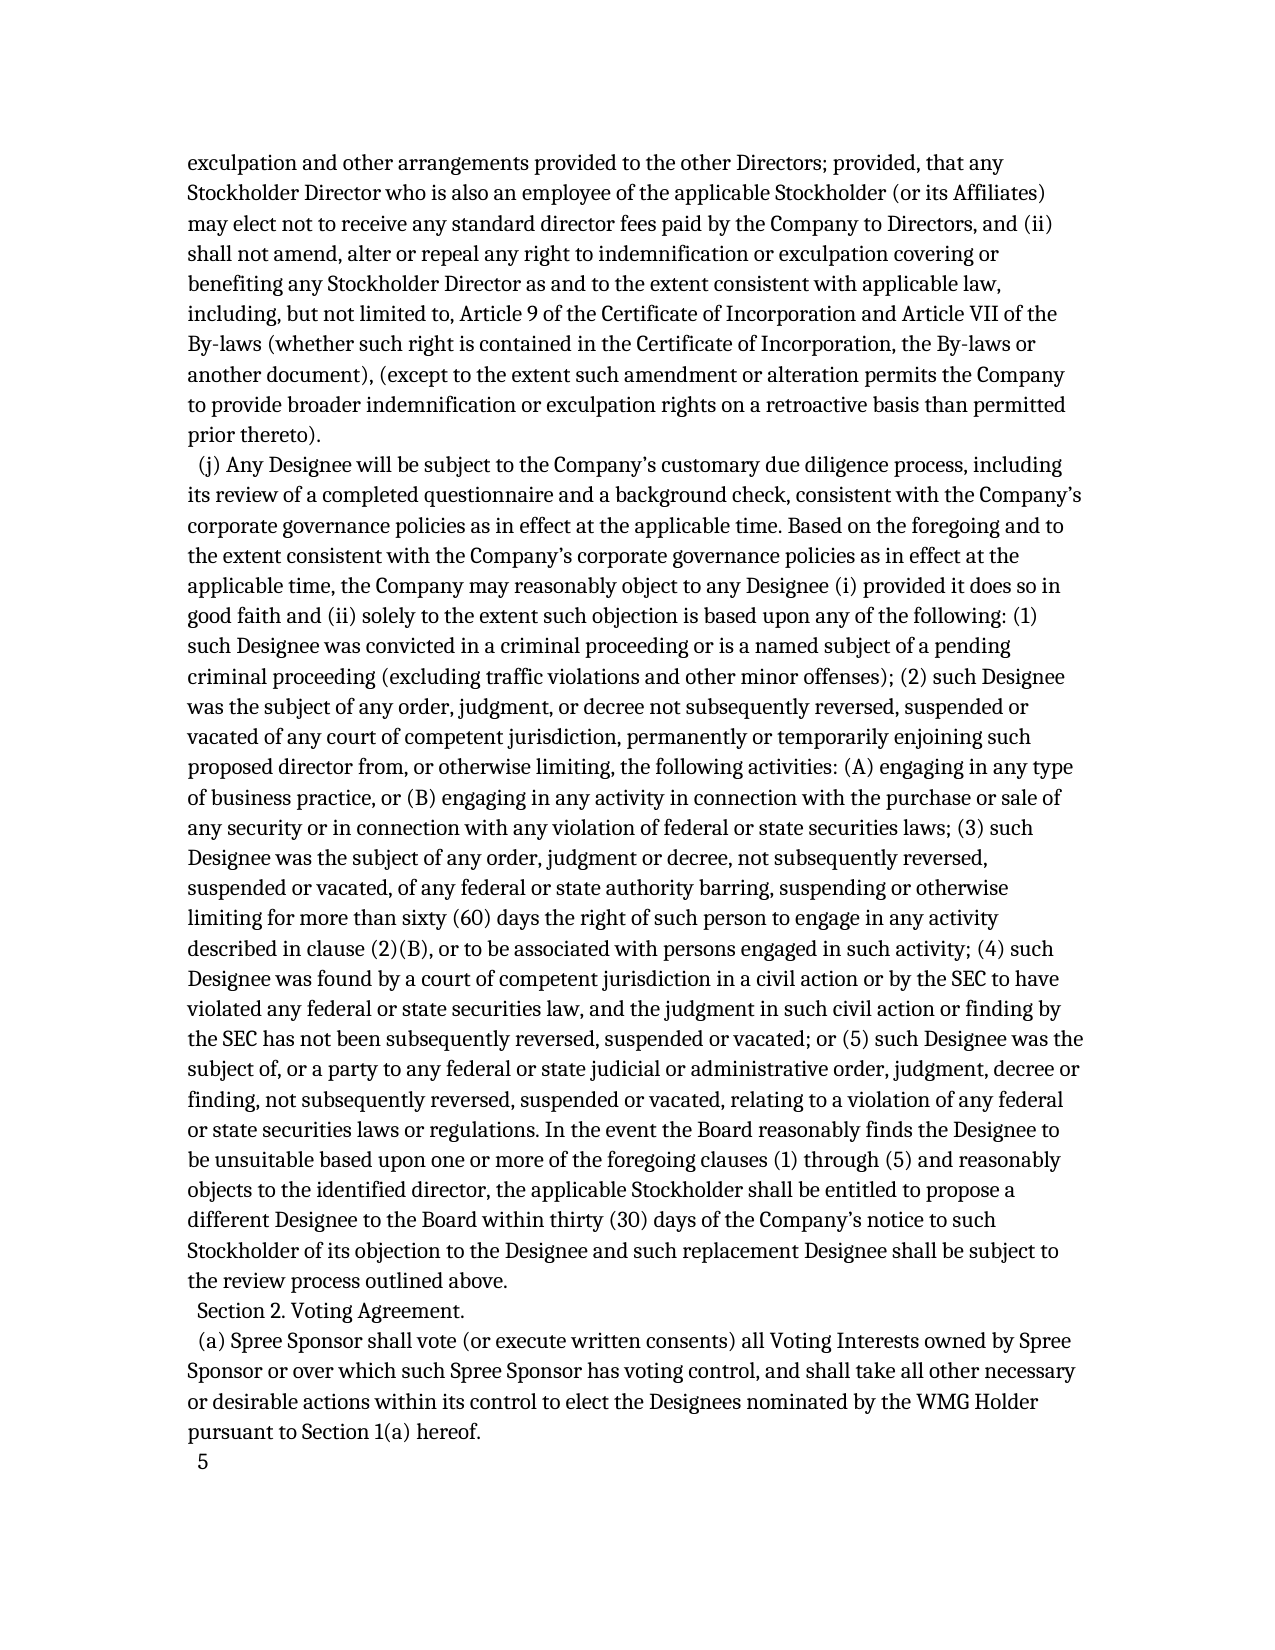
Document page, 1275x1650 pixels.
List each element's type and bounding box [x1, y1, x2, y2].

text [187, 150, 1087, 1475]
